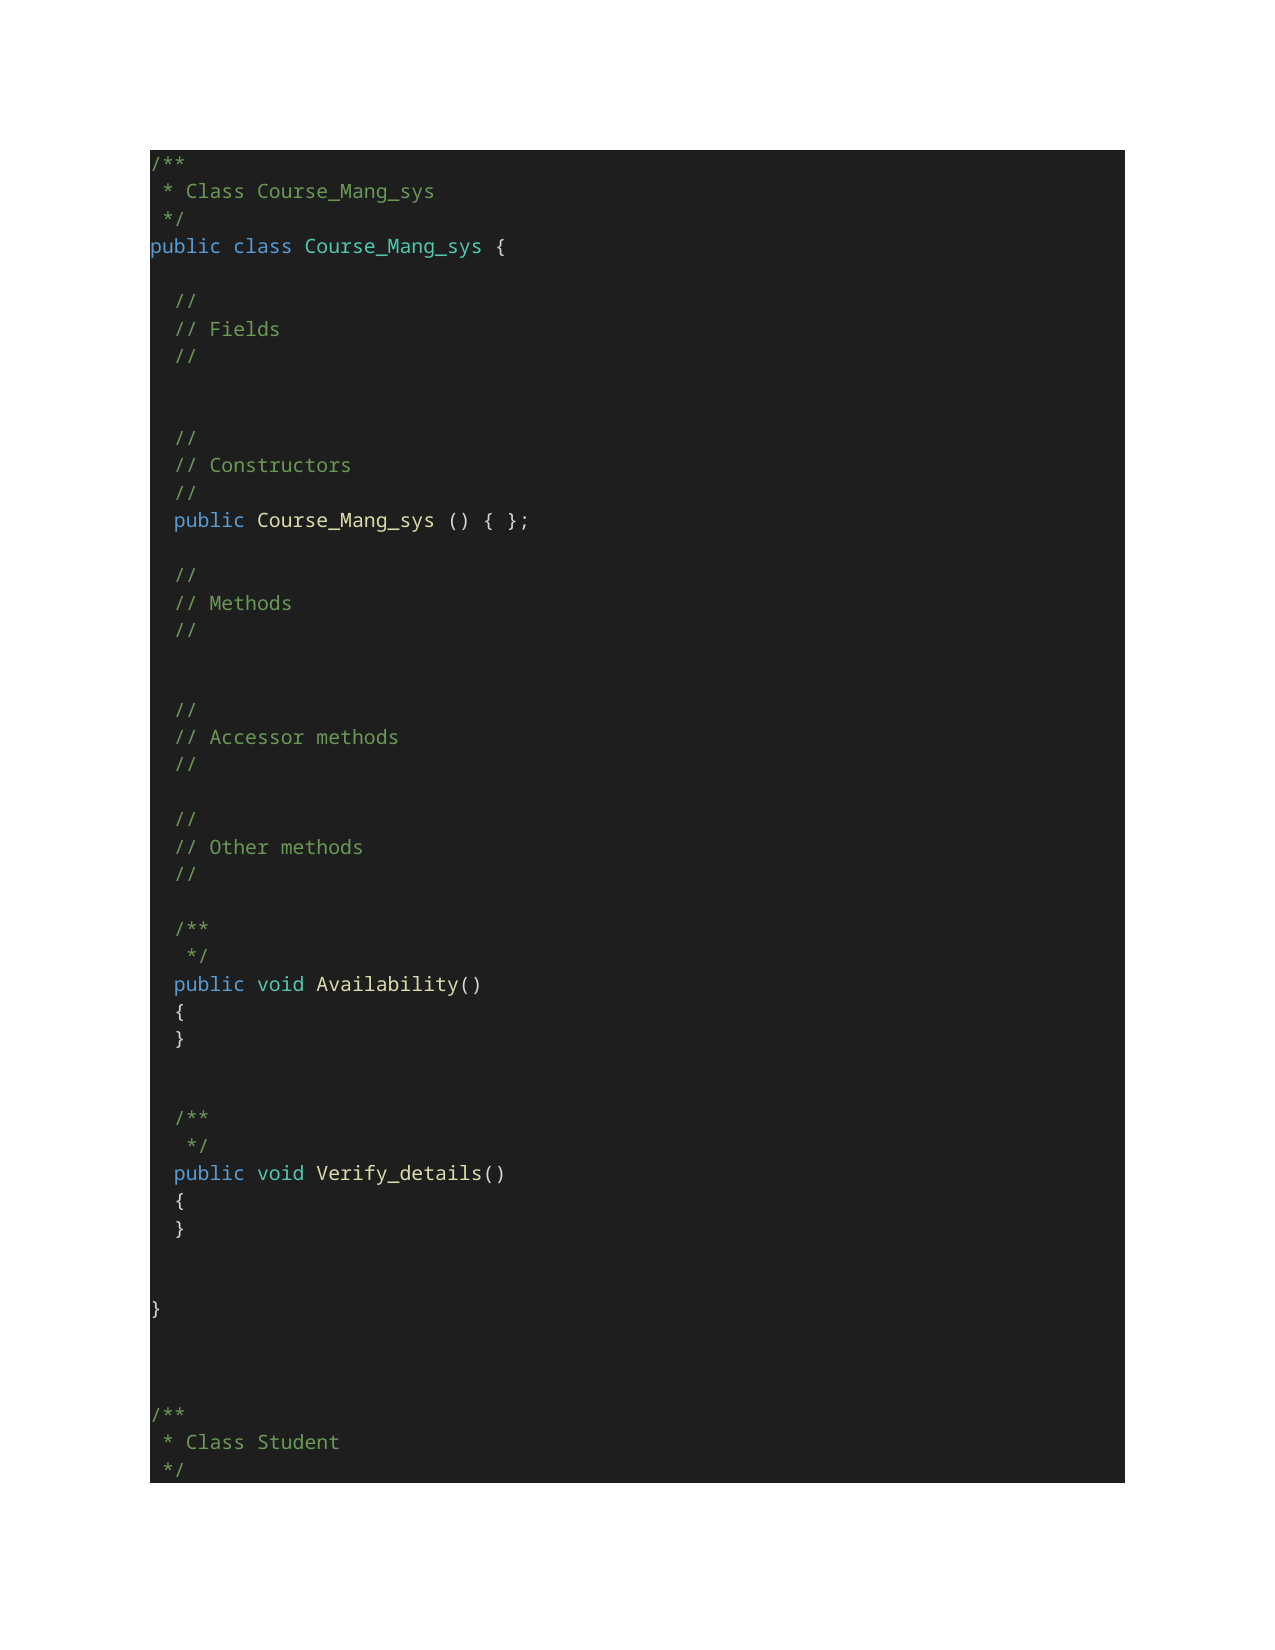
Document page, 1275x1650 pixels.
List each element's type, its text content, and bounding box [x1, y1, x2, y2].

text // Accessor methods [150, 723, 1125, 750]
text } [150, 1024, 1125, 1052]
text // [150, 479, 1125, 506]
text } [150, 1293, 1125, 1321]
text { [150, 1186, 1125, 1214]
text /** [150, 150, 1125, 177]
text // Constructors [150, 451, 1125, 479]
text // [150, 860, 1125, 887]
text { [150, 997, 1125, 1024]
text public void Availability() [150, 969, 1125, 997]
text // [150, 561, 1125, 588]
text */ [150, 942, 1125, 969]
text // [150, 287, 1125, 314]
text * Class Course_Mang_sys [150, 177, 1125, 205]
text // [150, 424, 1125, 451]
text // [150, 805, 1125, 832]
text */ [150, 205, 1125, 232]
text /** [150, 1104, 1125, 1131]
text /** [150, 915, 1125, 942]
text public void Verify_details() [150, 1159, 1125, 1186]
text // [150, 696, 1125, 723]
text // Other methods [150, 832, 1125, 860]
text * Class Student [150, 1428, 1125, 1455]
text // [150, 750, 1125, 778]
text public class Course_Mang_sys { [150, 232, 1125, 259]
text } [150, 1214, 1125, 1241]
text // [150, 616, 1125, 643]
text */ [150, 1455, 1125, 1483]
text // [150, 342, 1125, 369]
text public Course_Mang_sys () { }; [150, 506, 1125, 533]
text // Methods [150, 588, 1125, 616]
text // Fields [150, 314, 1125, 342]
text */ [150, 1131, 1125, 1159]
text /** [150, 1401, 1125, 1428]
